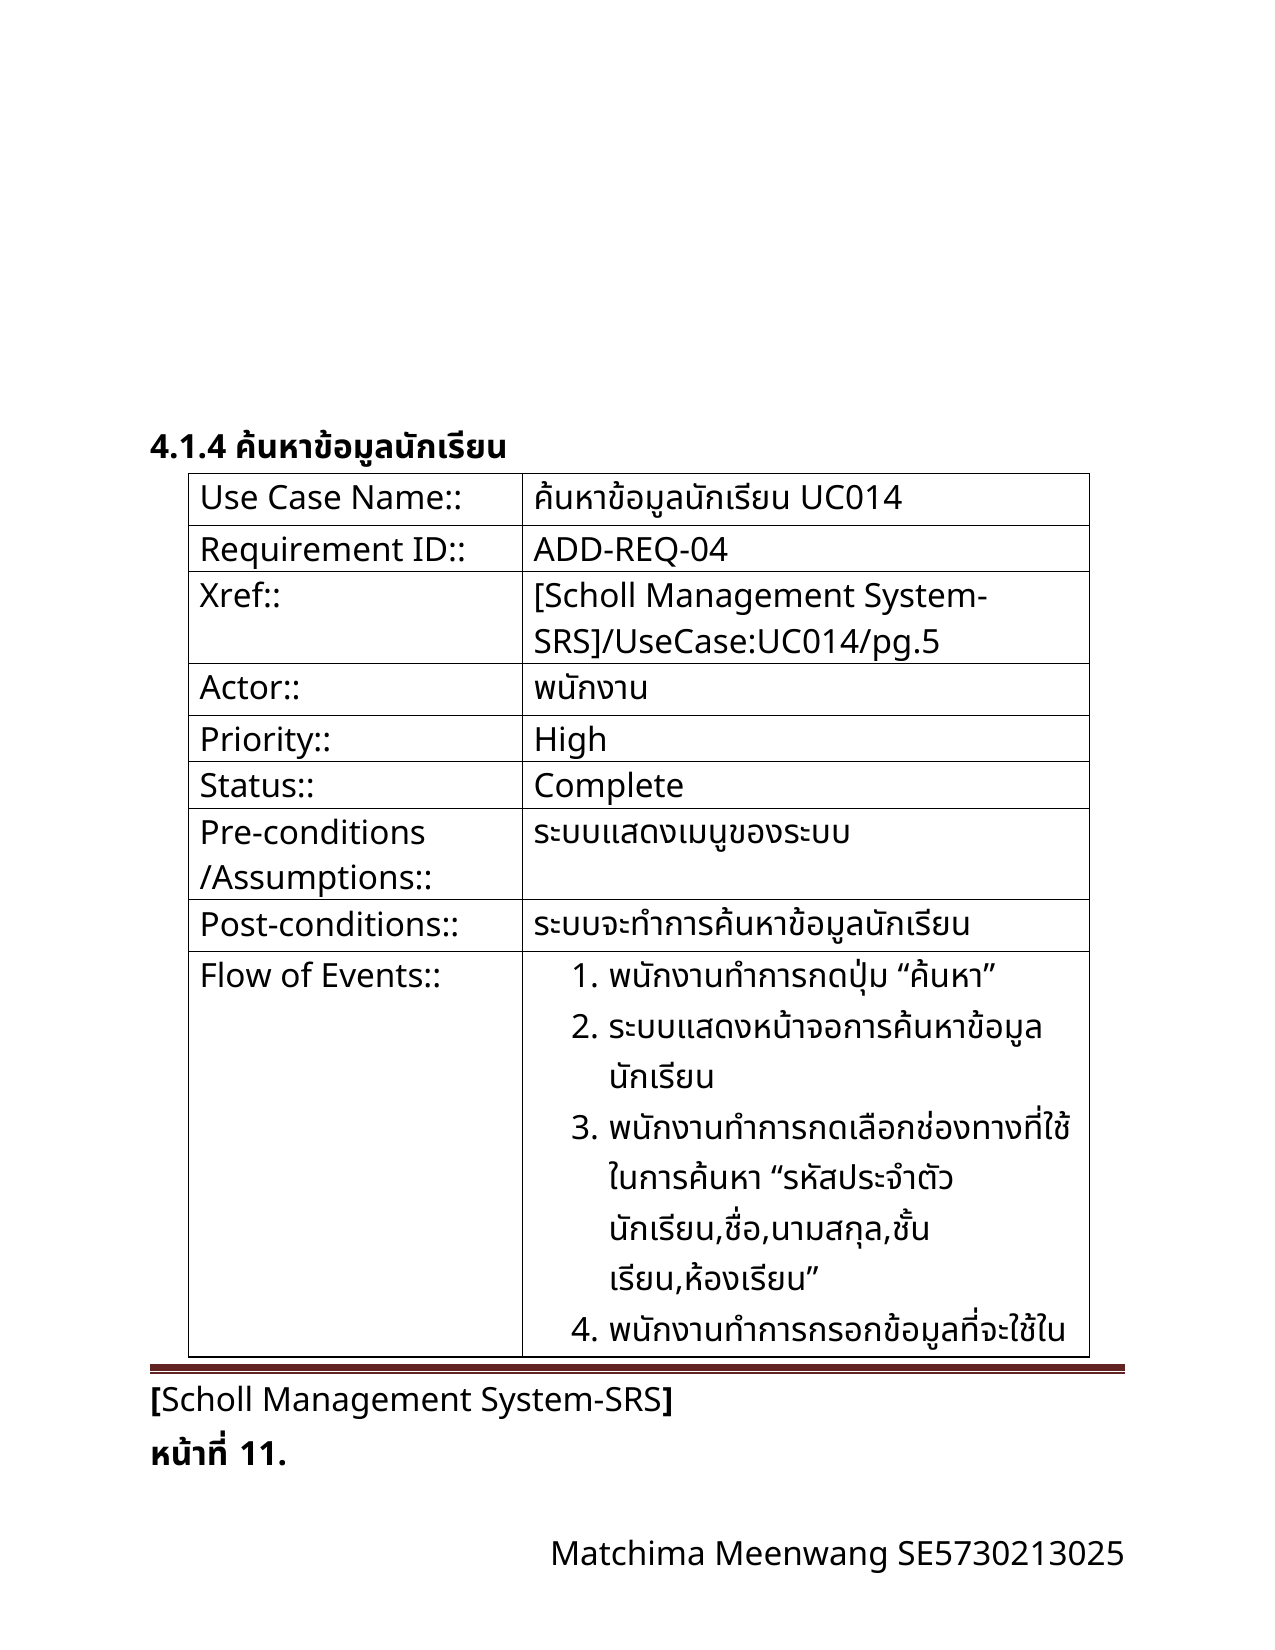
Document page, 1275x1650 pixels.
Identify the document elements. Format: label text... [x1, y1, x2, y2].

table_cell Flow of Events:: [189, 952, 522, 1356]
table_cell Status:: [189, 762, 522, 807]
text 4.1.4 ค้นหาข้อมูลนักเรียน [150, 422, 1125, 473]
table_cell Xref:: [189, 572, 522, 663]
table_cell Actor:: [189, 664, 522, 714]
table_header ค้นหาข้อมูลนักเรียน UC014 [523, 474, 1089, 525]
table_cell ระบบจะทำการค้นหาข้อมูลนักเรียน [523, 900, 1089, 951]
table_cell High [523, 716, 1089, 761]
table_header Use Case Name:: [189, 474, 522, 525]
table_cell Priority:: [189, 716, 522, 761]
table_cell ADD-REQ-04 [523, 526, 1089, 571]
table_cell Post-conditions:: [189, 900, 522, 951]
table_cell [523, 952, 1089, 1356]
table_cell ระบบแสดงเมนูของระบบ [523, 809, 1089, 899]
table_cell Requirement ID:: [189, 526, 522, 571]
table_cell พนักงาน [523, 664, 1089, 714]
table_cell Pre-conditions /Assumptions:: [189, 809, 522, 899]
table_cell [Scholl Management System-SRS]/UseCase:UC014/pg.5 [523, 572, 1089, 663]
table_cell Complete [523, 762, 1089, 807]
